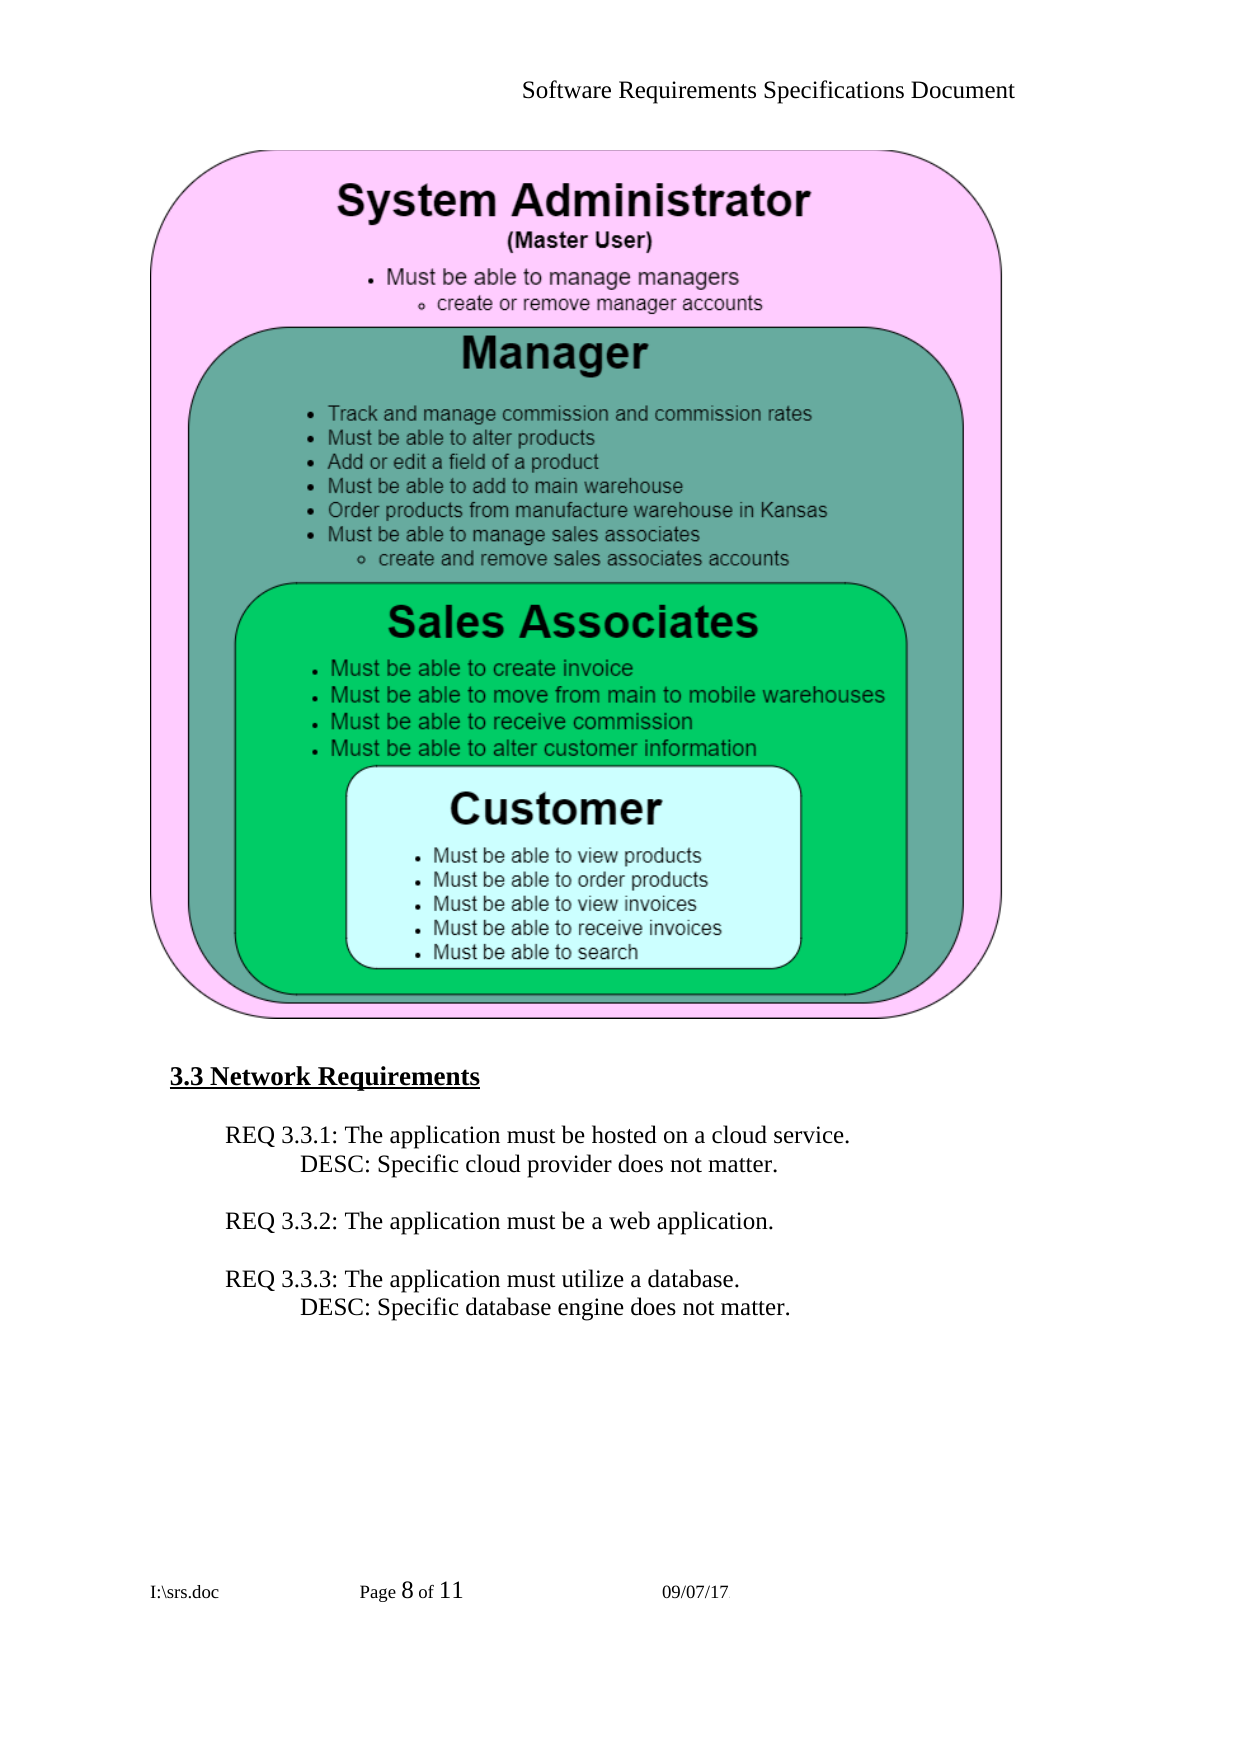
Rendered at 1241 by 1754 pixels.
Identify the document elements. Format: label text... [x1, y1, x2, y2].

picture [150, 150, 1091, 1019]
text DESC: Specific cloud provider does not matter. [225, 1149, 1015, 1177]
text REQ 3.3.2: The application must be a web application. [150, 1206, 1015, 1235]
text REQ 3.3.3: The application must utilize a database. [150, 1264, 1015, 1292]
text REQ 3.3.1: The application must be hosted on a cloud service. [150, 1120, 1015, 1149]
text DESC: Specific database engine does not matter. [225, 1292, 1015, 1321]
subtitle 3.3 Network Requirements [169, 1060, 1015, 1091]
